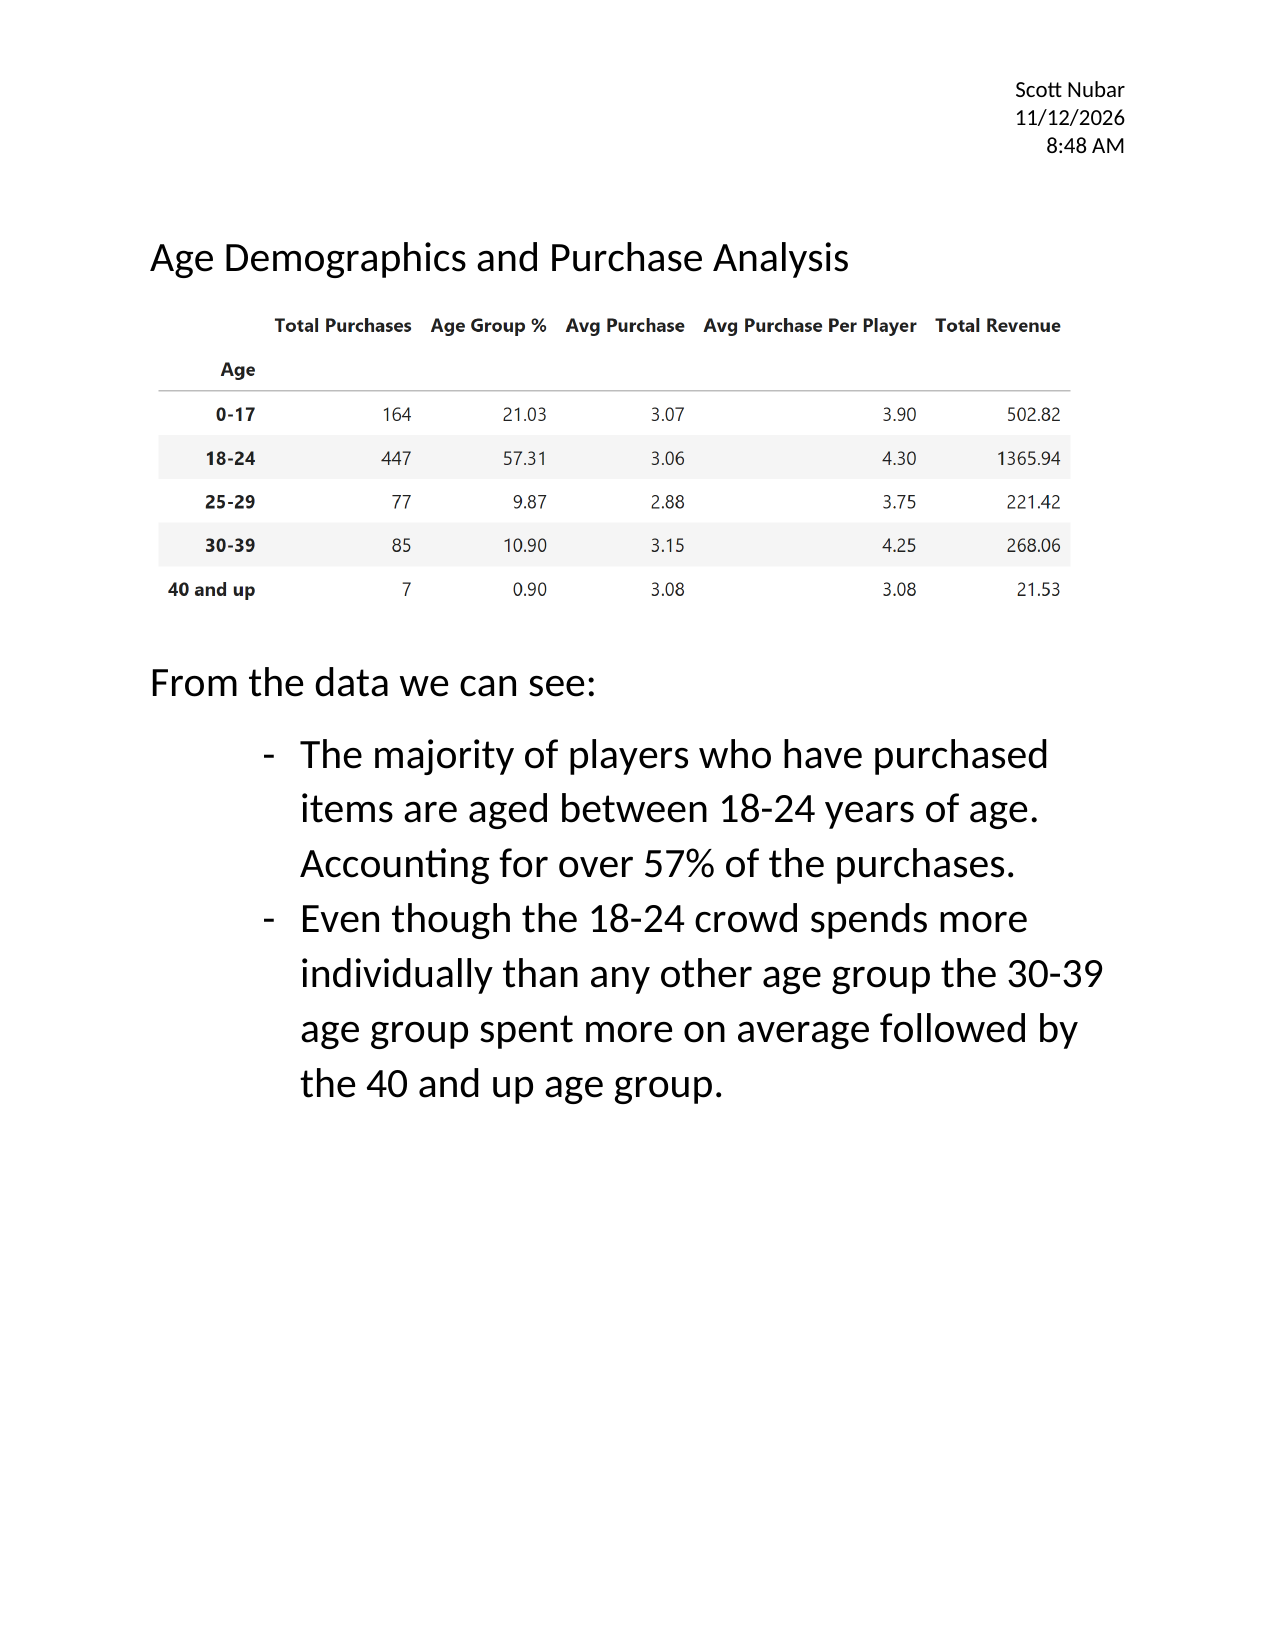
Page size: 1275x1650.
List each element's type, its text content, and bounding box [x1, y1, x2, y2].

text From the data we can see: [150, 656, 1125, 707]
text Age Demographics and Purchase Analysis [150, 231, 1125, 281]
picture [150, 302, 1125, 638]
list The majority of players who have purchased items are aged between 18-24 years of age. Accounting for over 57% of the purchases. [262, 728, 1125, 888]
list Even though the 18-24 crowd spends more individually than any other age group the 30-39 age group spent more on average followed by the 40 and up age group. [262, 892, 1125, 1108]
